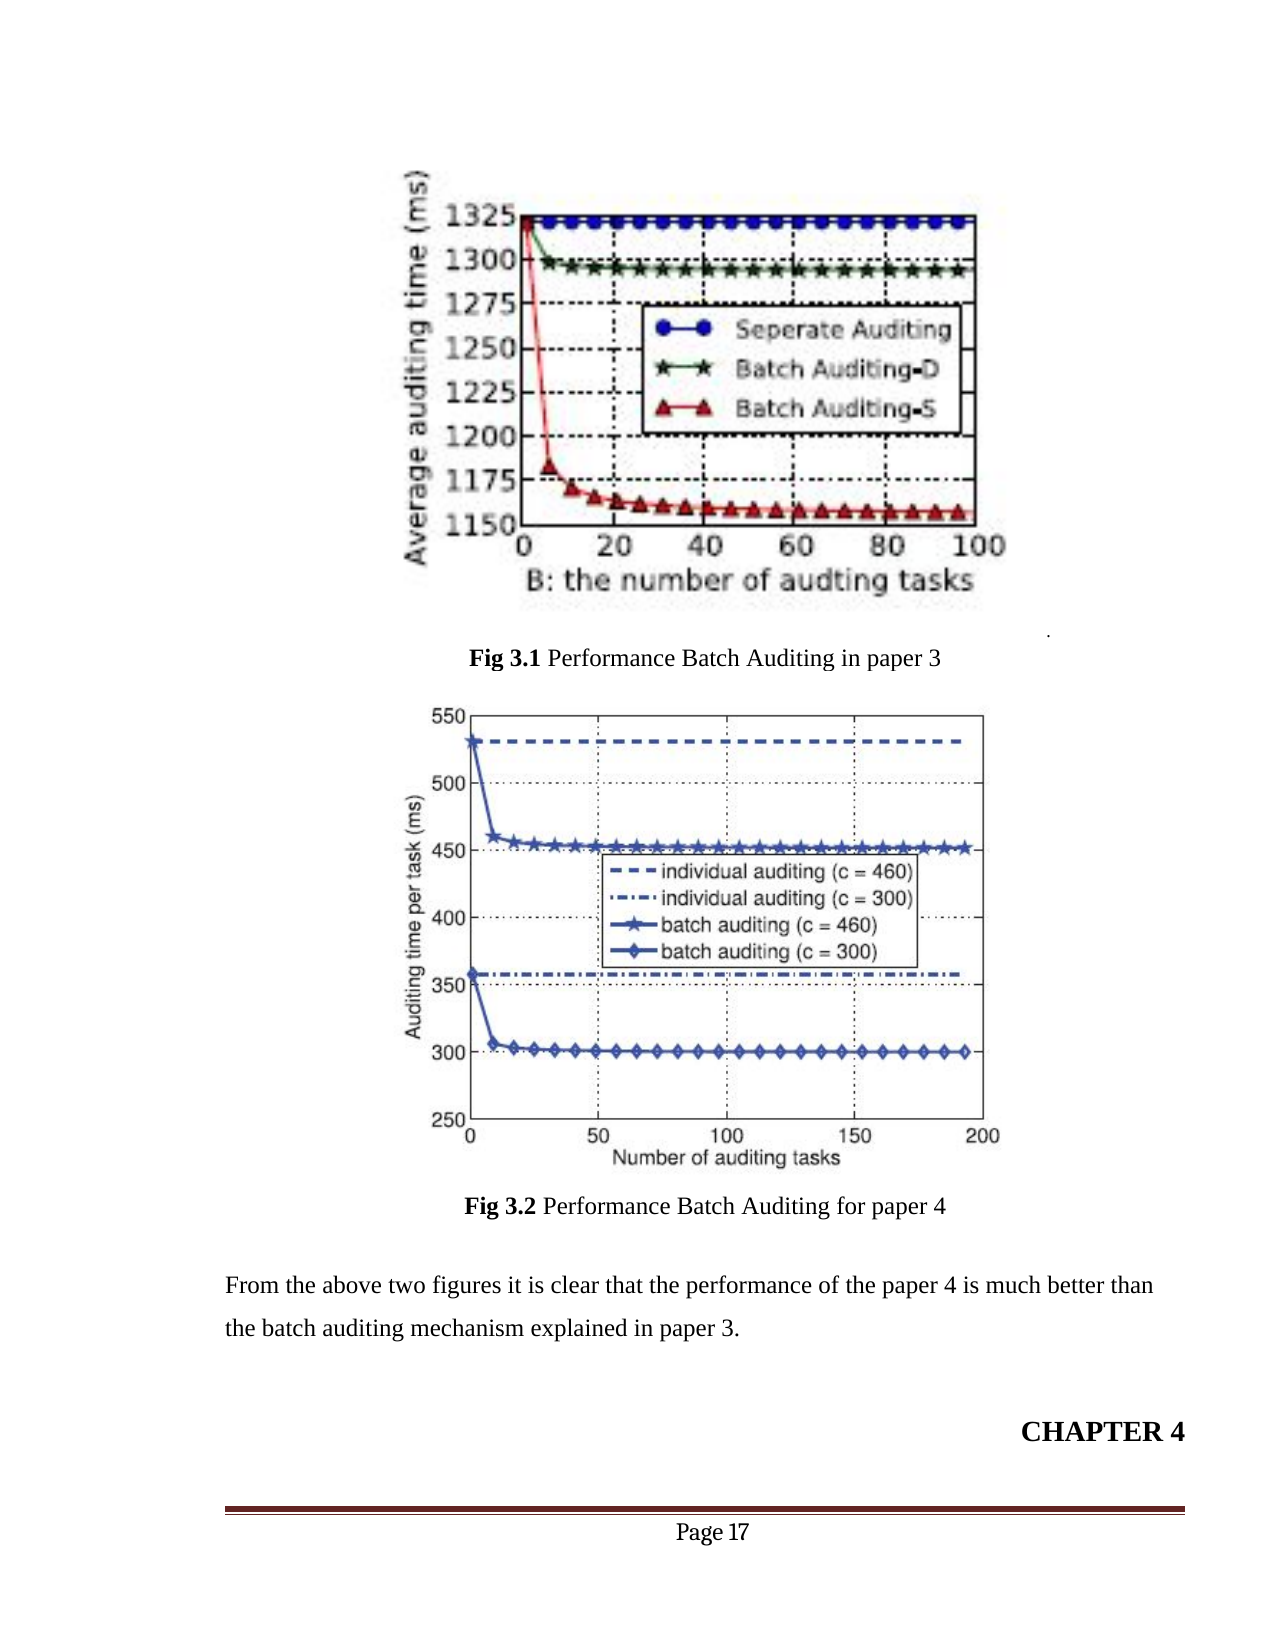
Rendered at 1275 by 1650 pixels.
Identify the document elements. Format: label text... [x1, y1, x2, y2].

text Fig 3.2 Performance Batch Auditing for paper 4 [225, 1191, 1185, 1220]
text Fig 3.1 Performance Batch Auditing in paper 3 [225, 643, 1185, 671]
text From the above two figures it is clear that the performance of the paper 4 is much better than the batch auditing mechanism explained in paper 3. [225, 1270, 1185, 1342]
picture [360, 671, 1050, 1177]
picture [359, 150, 1047, 638]
text CHAPTER 4 [225, 1414, 1185, 1448]
